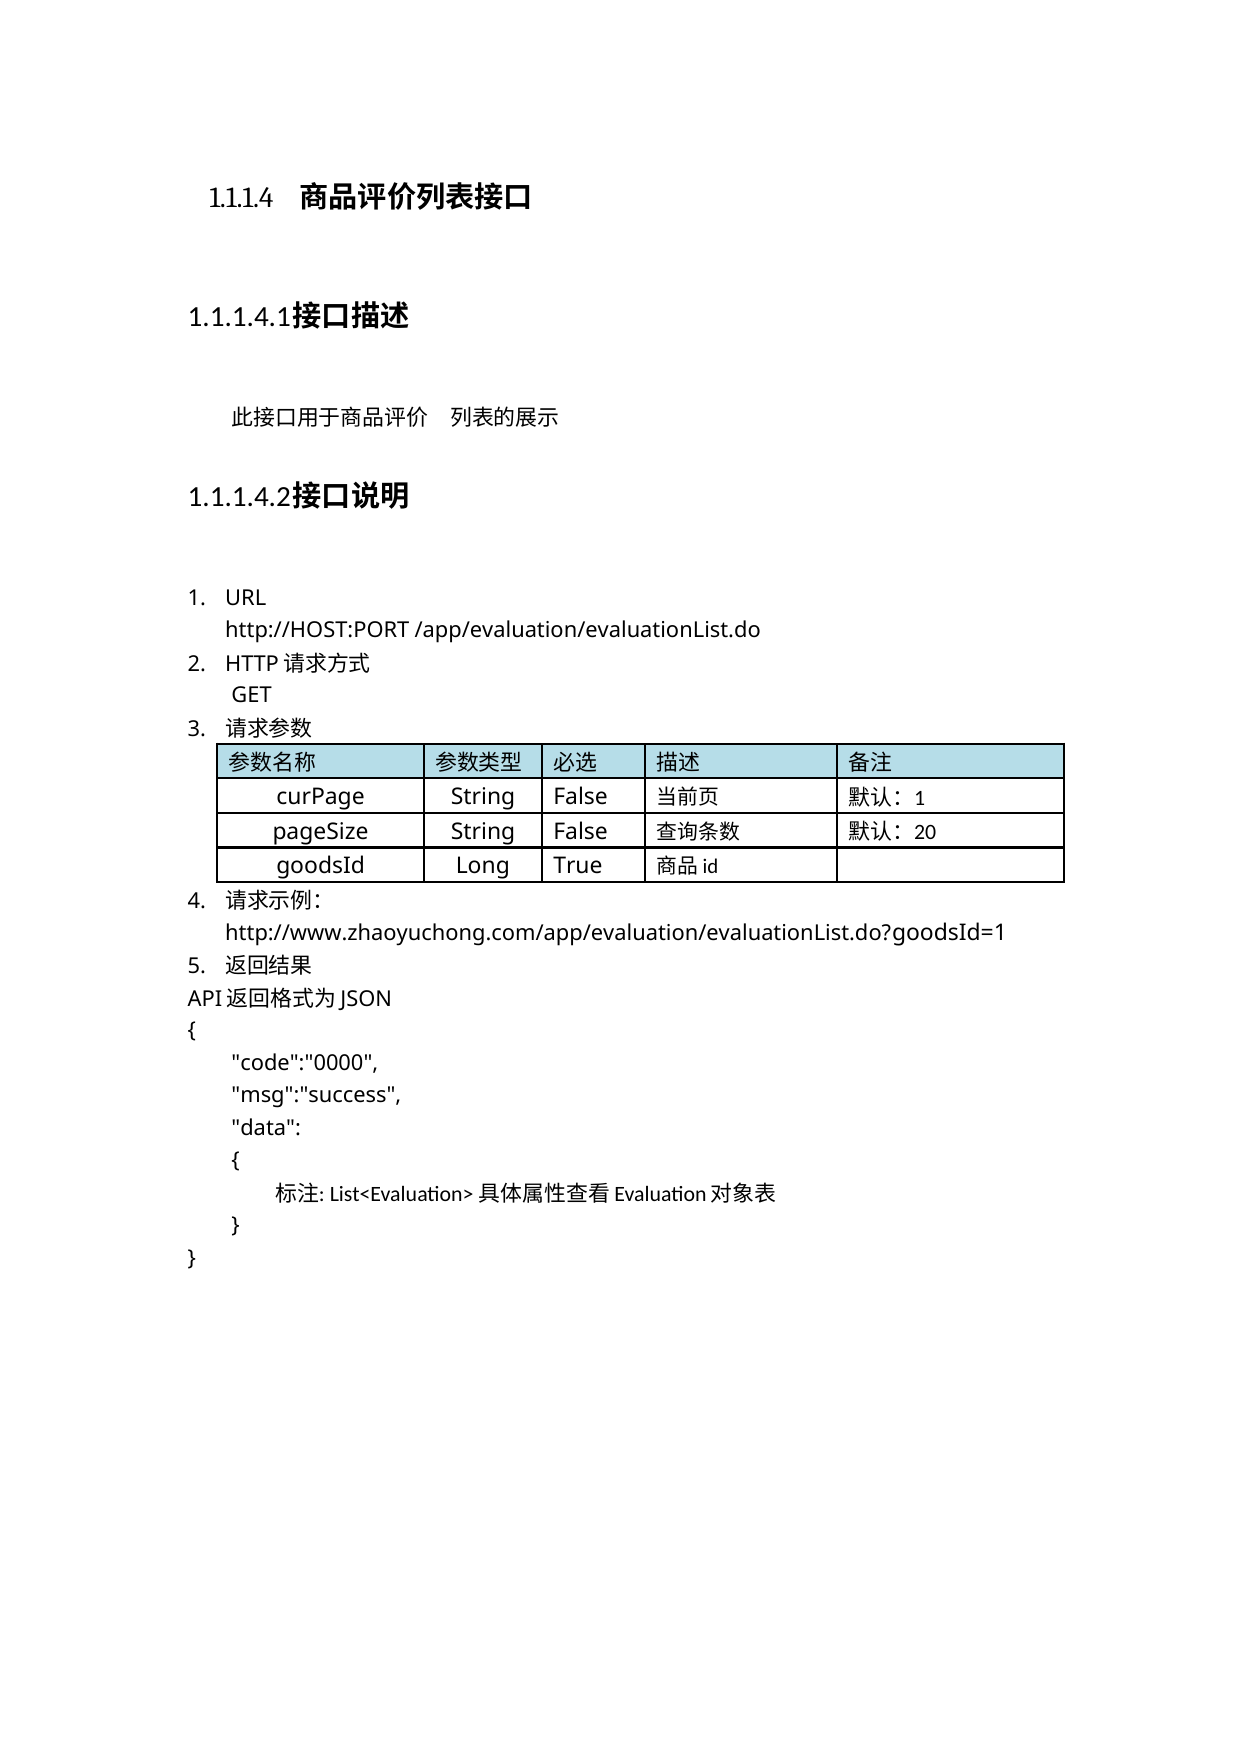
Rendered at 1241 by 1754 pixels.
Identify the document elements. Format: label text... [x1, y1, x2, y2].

table_cell [838, 849, 1063, 881]
text GET [187, 678, 1053, 710]
table_header 必选 [543, 745, 644, 777]
text } [187, 1208, 1053, 1241]
text 标注: List<Evaluation> 具体属性查看Evaluation对象表 [231, 1176, 1053, 1208]
table_header 参数名称 [218, 745, 423, 777]
table_cell Long [425, 849, 541, 881]
table_cell False [543, 814, 644, 846]
text "msg":"success", [187, 1078, 1053, 1111]
text http://www.zhaoyuchong.com/app/evaluation/evaluationList.do?goodsId=1 [225, 916, 1053, 948]
list 请求参数 [187, 710, 1053, 743]
list HTTP请求方式 [187, 645, 1053, 678]
table_cell pageSize [218, 814, 423, 846]
text { [187, 1013, 1053, 1046]
table_cell True [543, 849, 644, 881]
table_cell String [425, 814, 541, 846]
table_cell False [543, 779, 644, 812]
text http://HOST:PORT /app/evaluation/evaluationList.do [225, 613, 1053, 645]
table_header 备注 [838, 745, 1063, 777]
table_cell curPage [218, 779, 423, 812]
table_header 参数类型 [425, 745, 541, 777]
text "data": [187, 1111, 1053, 1143]
table_cell 默认：20 [838, 814, 1063, 846]
text API返回格式为JSON [187, 981, 1053, 1013]
subtitle 商品评价列表接口 [209, 162, 1031, 227]
list 请求示例： [187, 883, 1053, 916]
table_cell 当前页 [646, 779, 836, 812]
table_cell 默认：1 [838, 779, 1063, 812]
text } [187, 1241, 1053, 1273]
subtitle 接口描述 [187, 281, 1053, 346]
table_cell goodsId [218, 849, 423, 881]
list URL [187, 580, 1053, 613]
table_cell 查询条数 [646, 814, 836, 846]
table_cell 商品id [646, 849, 836, 881]
text 此接口用于商品评价 列表的展示 [187, 400, 1053, 432]
list 返回结果 [187, 948, 1053, 981]
table_cell String [425, 779, 541, 812]
text "code":"0000", [187, 1046, 1053, 1078]
table_header 描述 [646, 745, 836, 777]
text { [187, 1143, 1053, 1176]
subtitle 接口说明 [187, 461, 1053, 526]
